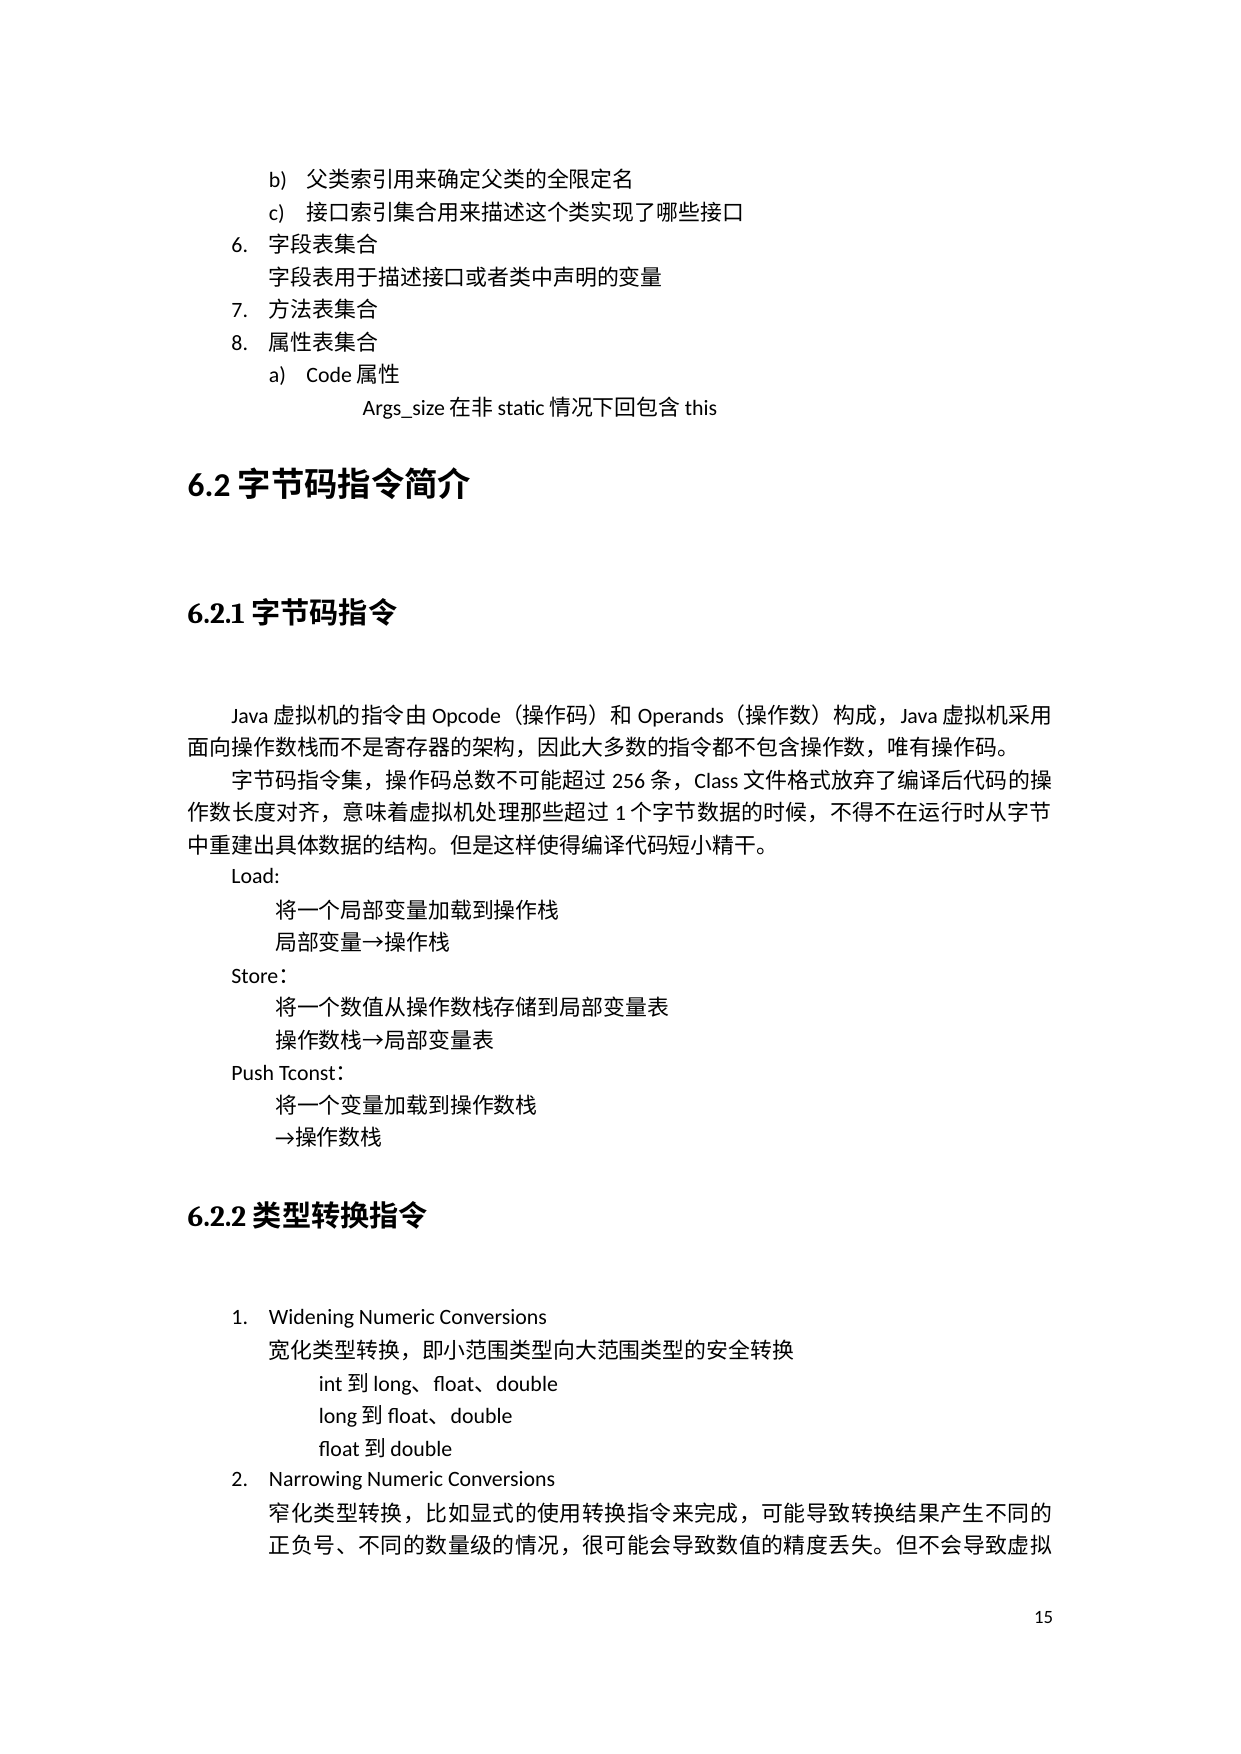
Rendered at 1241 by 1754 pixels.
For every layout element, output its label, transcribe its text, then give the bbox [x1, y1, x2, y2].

list Narrowing Numeric Conversions [231, 1463, 1053, 1495]
text float到double [187, 1430, 1053, 1463]
list 宽化类型转换，即小范围类型向大范围类型的安全转换 [269, 1333, 1053, 1365]
list Widening Numeric Conversions [231, 1300, 1053, 1333]
text int到long、float、double [187, 1365, 1053, 1398]
text Load: [187, 860, 1053, 892]
list 方法表集合 [231, 292, 1053, 324]
text 局部变量→操作栈 [231, 925, 1053, 957]
text Push Tconst： [187, 1055, 1053, 1087]
text 将一个局部变量加载到操作栈 [231, 892, 1053, 925]
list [269, 1495, 1053, 1560]
list 字段表用于描述接口或者类中声明的变量 [269, 259, 1053, 292]
list 属性表集合 [231, 324, 1053, 357]
text →操作数栈 [187, 1120, 1053, 1152]
text 将一个变量加载到操作数栈 [231, 1087, 1053, 1120]
subtitle 6.2 字节码指令简介 [187, 449, 1053, 514]
list 接口索引集合用来描述这个类实现了哪些接口 [269, 194, 1053, 227]
list 父类索引用来确定父类的全限定名 [269, 162, 1053, 194]
list Args_size在非static情况下回包含this [362, 389, 1053, 422]
text Store： [187, 957, 1053, 990]
subtitle 6.2.1 字节码指令 [187, 578, 1053, 643]
list Code属性 [269, 357, 1053, 389]
text long到float、double [187, 1398, 1053, 1430]
text Java虚拟机的指令由Opcode（操作码）和Operands（操作数）构成，Java虚拟机采用面向操作数栈而不是寄存器的架构，因此大多数的指令都不包含操作数，唯有操作码。 [187, 697, 1053, 762]
list 字段表集合 [231, 227, 1053, 259]
text 将一个数值从操作数栈存储到局部变量表 [231, 990, 1053, 1022]
subtitle 6.2.2 类型转换指令 [187, 1181, 1053, 1246]
text 操作数栈→局部变量表 [231, 1022, 1053, 1055]
text 字节码指令集，操作码总数不可能超过256条，Class文件格式放弃了编译后代码的操作数长度对齐，意味着虚拟机处理那些超过1个字节数据的时候，不得不在运行时从字节中重建出具体数据的结构。但是这样使得编译代码短小精干。 [187, 762, 1053, 860]
